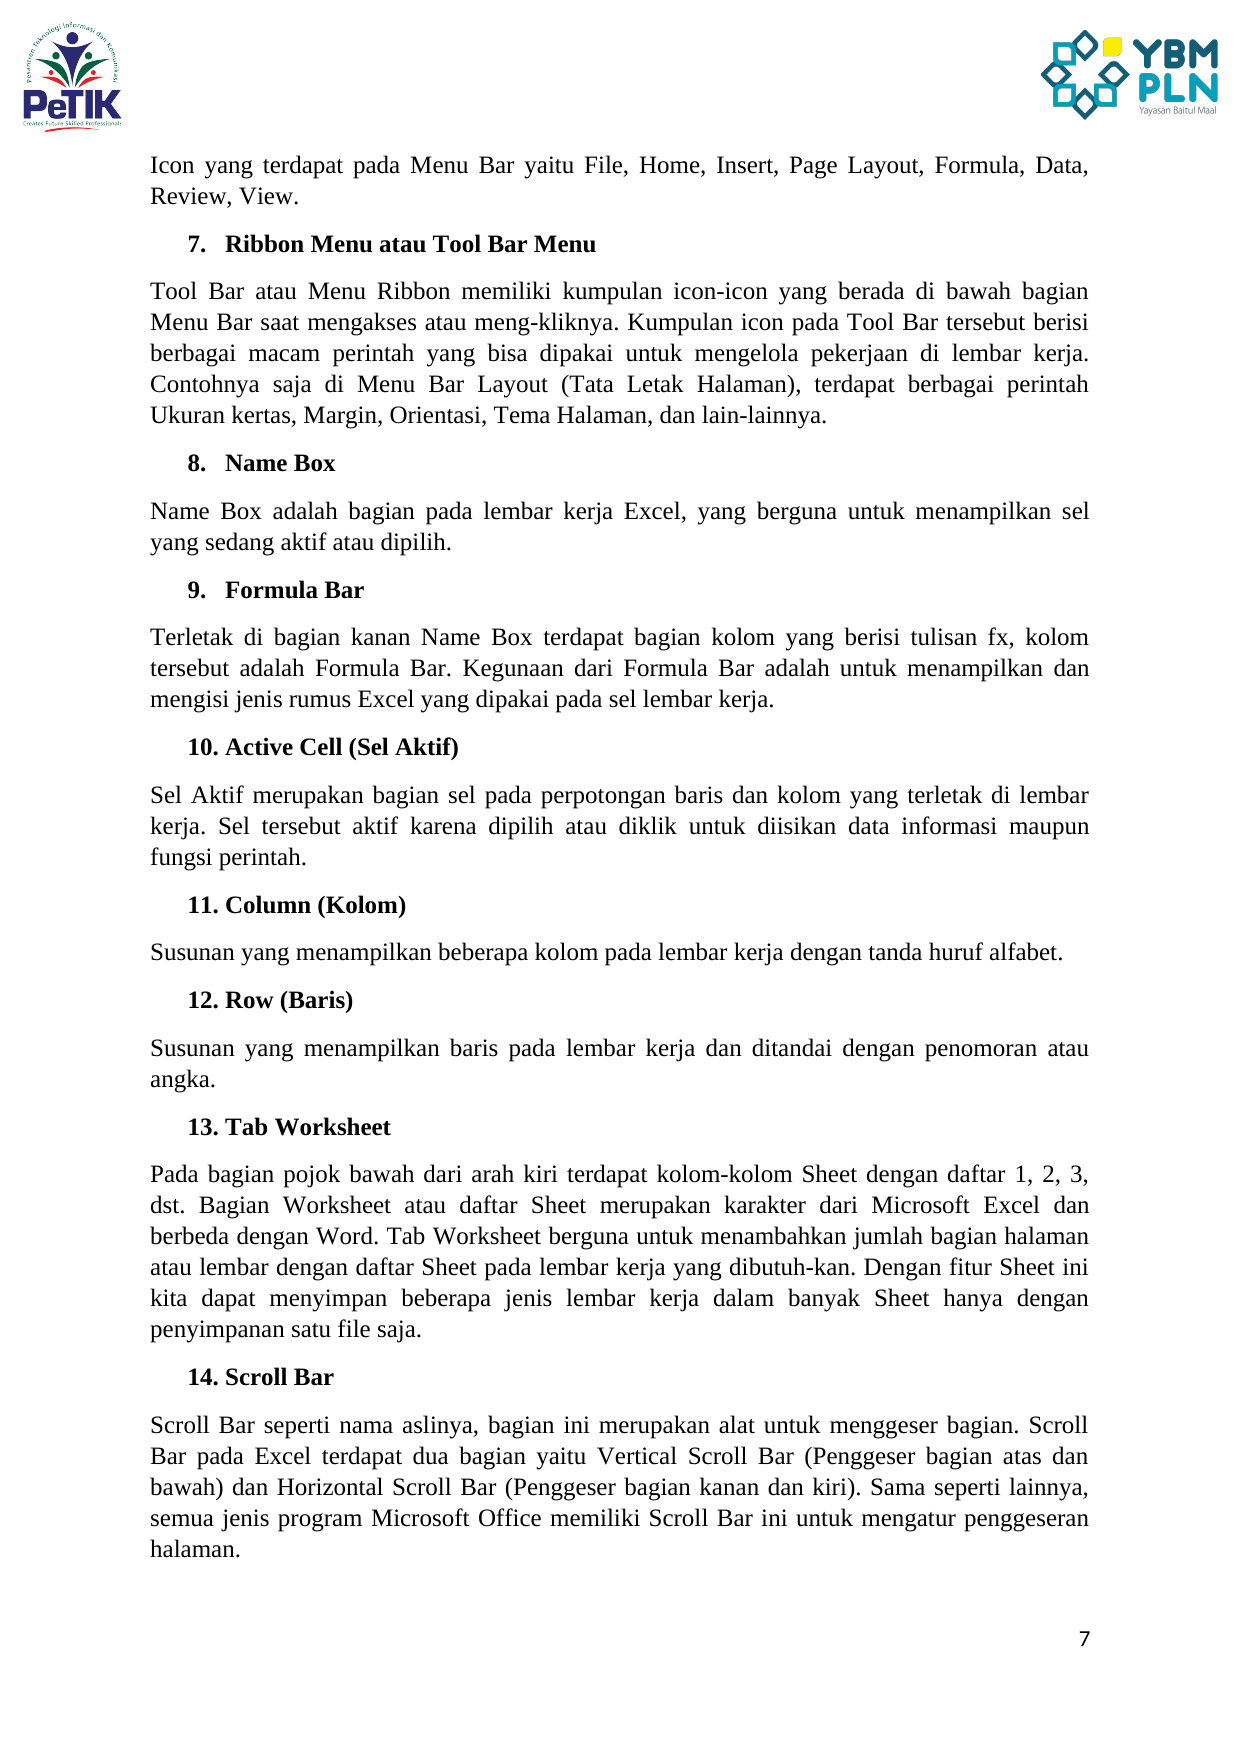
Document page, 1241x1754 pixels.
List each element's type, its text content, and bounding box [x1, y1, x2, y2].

list Formula Bar [187, 575, 1090, 603]
list Tab Worksheet [187, 1112, 1090, 1140]
list Column (Kolom) [187, 890, 1090, 918]
text Susunan yang menampilkan beberapa kolom pada lembar kerja dengan tanda huruf alfabet. [150, 937, 1090, 966]
text Tool Bar atau Menu Ribbon memiliki kumpulan icon-icon yang berada di bawah bagian Menu Bar saat mengakses atau meng-kliknya. Kumpulan icon pada Tool Bar tersebut berisi berbagai macam perintah yang bisa dipakai untuk mengelola pekerjaan di lembar kerja. Contohnya saja di Menu Bar Layout (Tata Letak Halaman), terdapat berbagai perintah Ukuran kertas, Margin, Orientasi, Tema Halaman, dan lain-lainnya. [150, 276, 1090, 429]
text Terletak di bagian kanan Name Box terdapat bagian kolom yang berisi tulisan fx, kolom tersebut adalah Formula Bar. Kegunaan dari Formula Bar adalah untuk menampilkan dan mengisi jenis rumus Excel yang dipakai pada sel lembar kerja. [150, 622, 1090, 713]
text Scroll Bar seperti nama aslinya, bagian ini merupakan alat untuk menggeser bagian. Scroll Bar pada Excel terdapat dua bagian yaitu Vertical Scroll Bar (Penggeser bagian atas dan bawah) dan Horizontal Scroll Bar (Penggeser bagian kanan dan kiri). Sama seperti lainnya, semua jenis program Microsoft Office memiliki Scroll Bar ini untuk mengatur penggeseran halaman. [150, 1410, 1090, 1563]
list Name Box [187, 448, 1090, 477]
text Name Box adalah bagian pada lembar kerja Excel, yang berguna untuk menampilkan sel yang sedang aktif atau dipilih. [150, 496, 1090, 556]
list Scroll Bar [187, 1362, 1090, 1391]
list Ribbon Menu atau Tool Bar Menu [187, 229, 1090, 257]
list Row (Baris) [187, 985, 1090, 1014]
picture [23, 22, 122, 132]
list Active Cell (Sel Aktif) [187, 732, 1090, 761]
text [150, 150, 1090, 210]
text Susunan yang menampilkan baris pada lembar kerja dan ditandai dengan penomoran atau angka. [150, 1033, 1090, 1093]
text Pada bagian pojok bawah dari arah kiri terdapat kolom-kolom Sheet dengan daftar 1, 2, 3, dst. Bagian Worksheet atau daftar Sheet merupakan karakter dari Microsoft Excel dan berbeda dengan Word. Tab Worksheet berguna untuk menambahkan jumlah bagian halaman atau lembar dengan daftar Sheet pada lembar kerja yang dibutuh-kan. Dengan fitur Sheet ini kita dapat menyimpan beberapa jenis lembar kerja dalam banyak Sheet hanya dengan penyimpanan satu file saja. [150, 1159, 1090, 1343]
text Sel Aktif merupakan bagian sel pada perpotongan baris dan kolom yang terletak di lembar kerja. Sel tersebut aktif karena dipilih atau diklik untuk diisikan data informasi maupun fungsi perintah. [150, 780, 1090, 871]
picture [1040, 30, 1218, 120]
